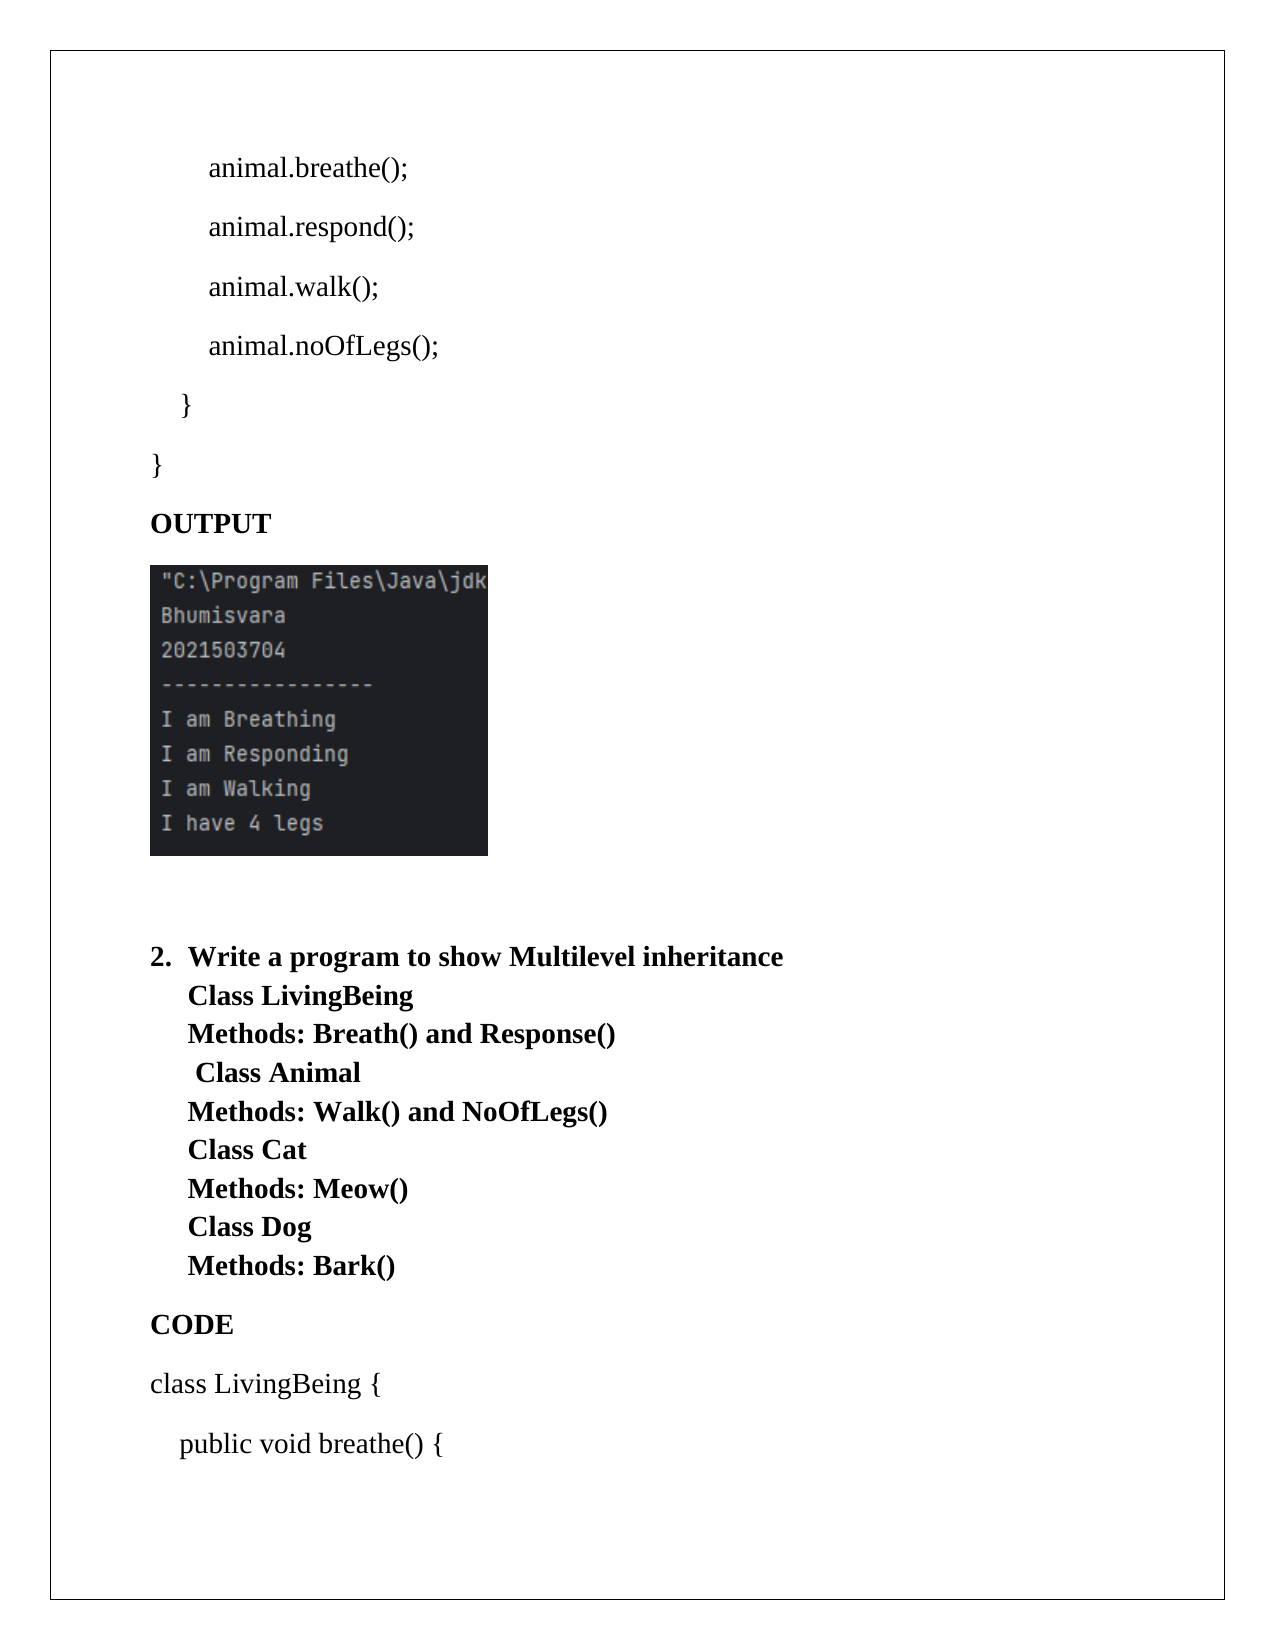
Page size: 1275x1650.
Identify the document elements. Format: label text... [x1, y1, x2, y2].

list Methods: Breath() and Response() [187, 1017, 1125, 1050]
text animal.noOfLegs(); [150, 328, 1125, 362]
list Methods: Bark() [187, 1248, 1125, 1281]
list Class Animal [187, 1055, 1125, 1089]
text public void breathe() { [150, 1426, 1125, 1459]
picture [150, 565, 488, 856]
text class LivingBeing { [150, 1367, 1125, 1400]
list Class Cat [187, 1132, 1125, 1166]
text animal.breathe(); [150, 150, 1125, 183]
text OUTPUT [150, 506, 1125, 540]
list Write a program to show Multilevel inheritance [150, 939, 1125, 973]
list Class LivingBeing [187, 978, 1125, 1012]
text } [150, 447, 1125, 480]
list Methods: Walk() and NoOfLegs() [187, 1094, 1125, 1127]
text } [150, 387, 1125, 421]
list Class Dog [187, 1209, 1125, 1243]
text animal.walk(); [150, 269, 1125, 302]
list Methods: Meow() [187, 1171, 1125, 1204]
text animal.respond(); [150, 209, 1125, 243]
text CODE [150, 1307, 1125, 1341]
